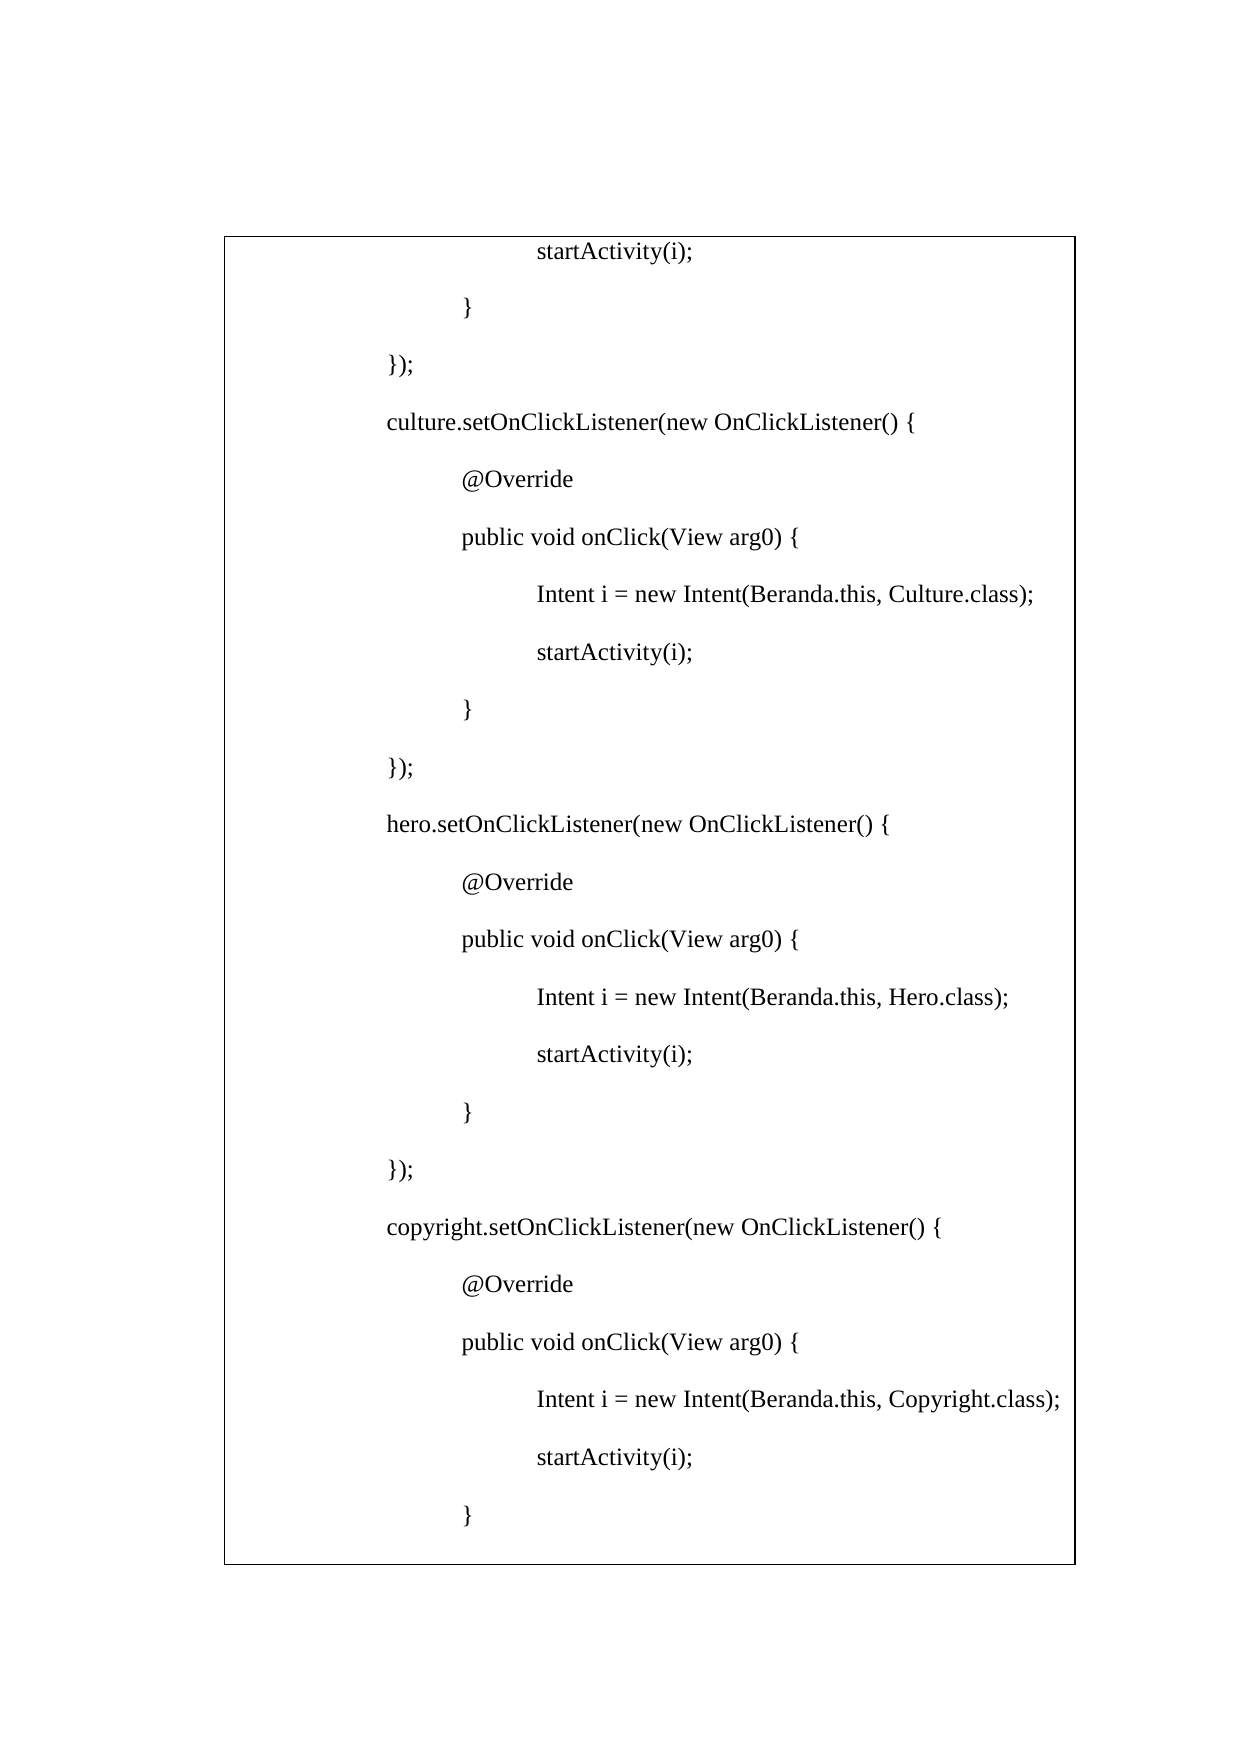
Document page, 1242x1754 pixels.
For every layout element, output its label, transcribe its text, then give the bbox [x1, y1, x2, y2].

text }); [386, 349, 1071, 378]
text Intent i = new Intent(Beranda.this, Culture.class); [536, 579, 1071, 608]
text }); [386, 1154, 1071, 1183]
text startActivity(i); [532, 1442, 697, 1471]
text @Override [461, 464, 1071, 493]
text public void onClick(View arg0) { [461, 522, 1071, 551]
text @Override [461, 867, 1071, 896]
text copyright.setOnClickListener(new OnClickListener() { [386, 1212, 1071, 1241]
text startActivity(i); [532, 237, 697, 264]
text startActivity(i); [532, 1039, 697, 1068]
text } [461, 694, 1071, 723]
text } [461, 293, 1071, 320]
text hero.setOnClickListener(new OnClickListener() { [386, 809, 1071, 838]
text Intent i = new Intent(Beranda.this, Copyright.class); [536, 1384, 1071, 1413]
text }); [386, 752, 1071, 781]
text Intent i = new Intent(Beranda.this, Hero.class); [536, 982, 1071, 1011]
text } [461, 1500, 1071, 1528]
text public void onClick(View arg0) { [461, 924, 1071, 953]
text } [461, 1097, 1071, 1126]
text culture.setOnClickListener(new OnClickListener() { [386, 407, 1071, 436]
text public void onClick(View arg0) { [461, 1327, 1071, 1356]
text startActivity(i); [532, 637, 697, 666]
text @Override [461, 1269, 1071, 1298]
